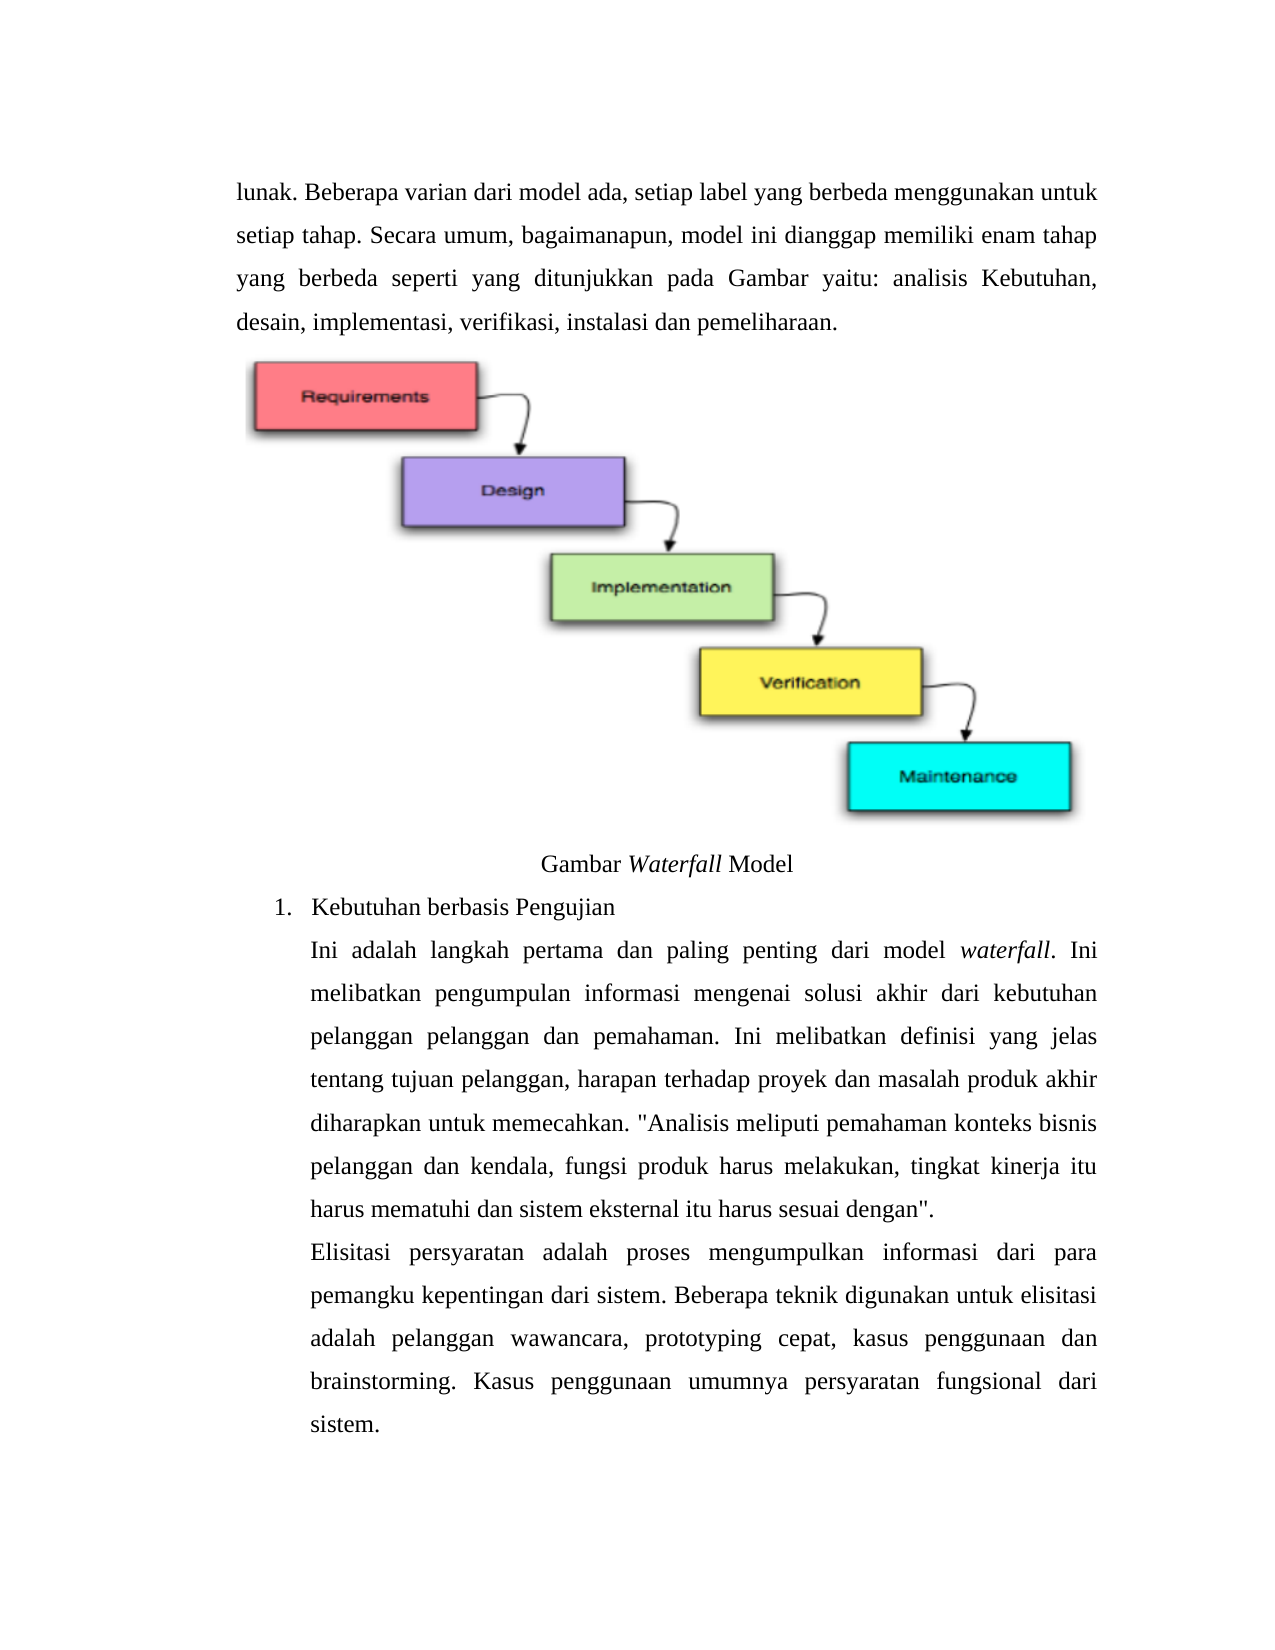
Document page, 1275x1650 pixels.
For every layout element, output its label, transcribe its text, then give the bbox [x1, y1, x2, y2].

list Kebutuhan berbasis Pengujian [274, 892, 1098, 921]
picture [236, 349, 1098, 835]
text Elisitasi persyaratan adalah proses mengumpulkan informasi dari para pemangku kepentingan dari sistem. Beberapa teknik digunakan untuk elisitasi adalah pelanggan wawancara, prototyping cepat, kasus penggunaan dan brainstorming. Kasus penggunaan umumnya persyaratan fungsional dari sistem. [310, 1237, 1098, 1438]
text Ini adalah langkah pertama dan paling penting dari model waterfall. Ini melibatkan pengumpulan informasi mengenai solusi akhir dari kebutuhan pelanggan pelanggan dan pemahaman. Ini melibatkan definisi yang jelas tentang tujuan pelanggan, harapan terhadap proyek dan masalah produk akhir diharapkan untuk memecahkan. "Analisis meliputi pemahaman konteks bisnis pelanggan dan kendala, fungsi produk harus melakukan, tingkat kinerja itu harus mematuhi dan sistem eksternal itu harus sesuai dengan". [310, 935, 1098, 1223]
text Gambar Waterfall Model [236, 849, 1098, 878]
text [236, 177, 1098, 335]
